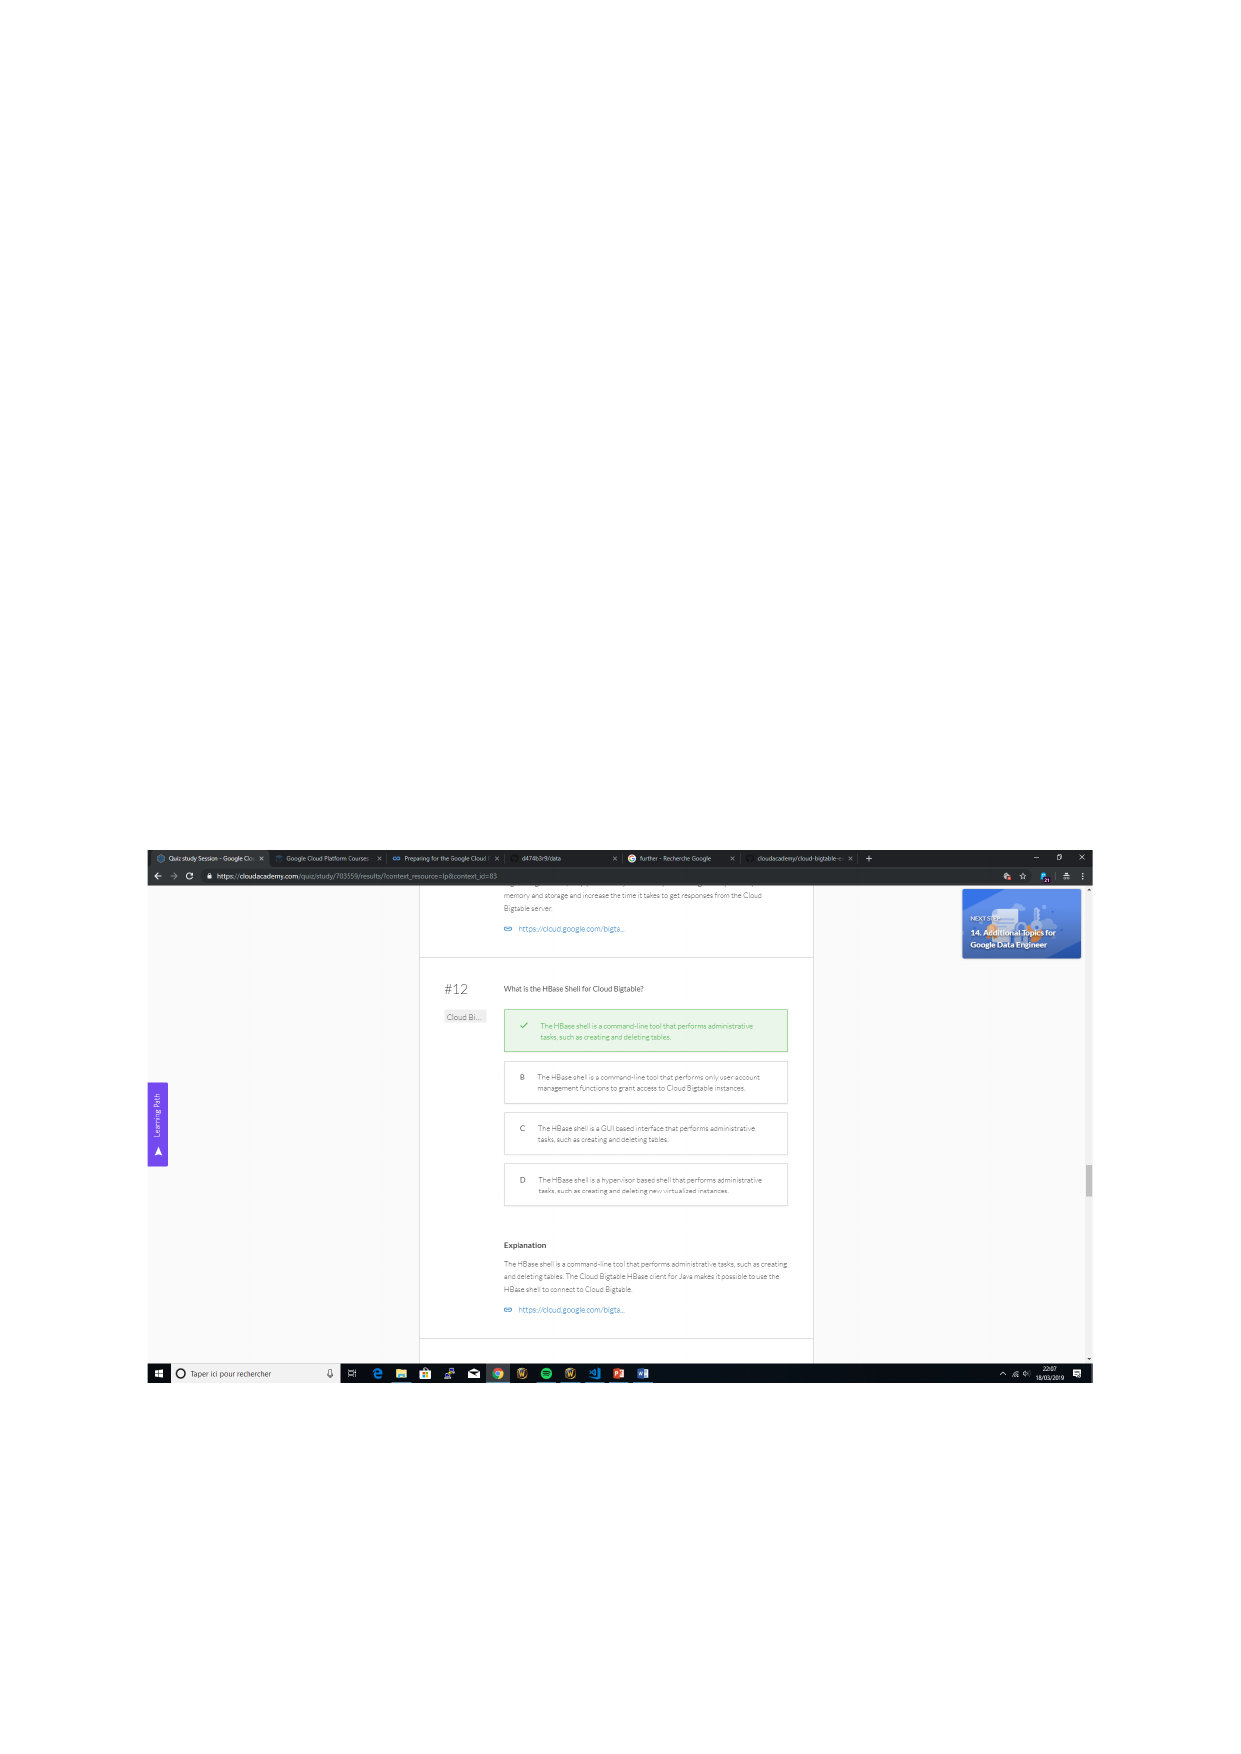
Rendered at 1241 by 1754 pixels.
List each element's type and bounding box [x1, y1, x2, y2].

picture [147, 850, 1093, 1383]
